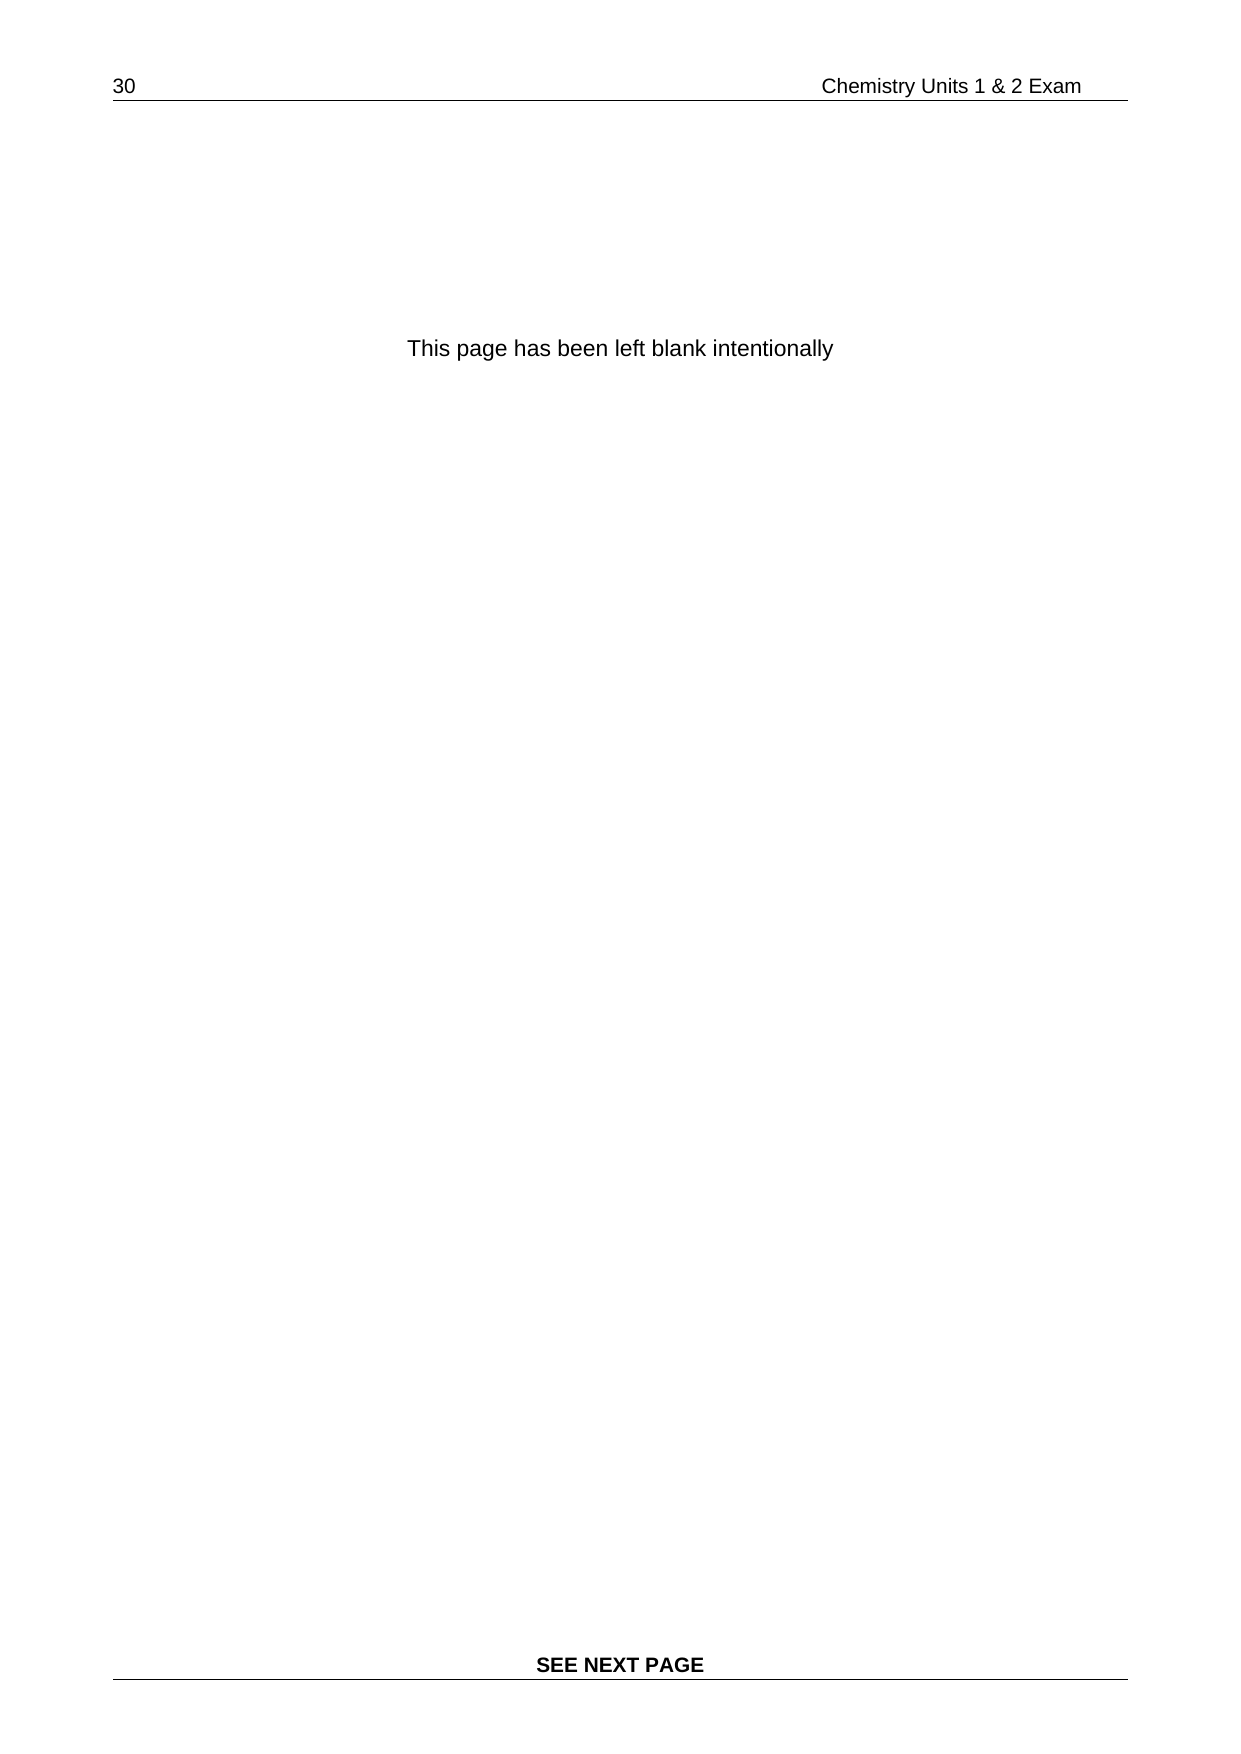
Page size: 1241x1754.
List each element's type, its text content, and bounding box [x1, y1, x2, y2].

text This page has been left blank intentionally [112, 334, 1128, 361]
